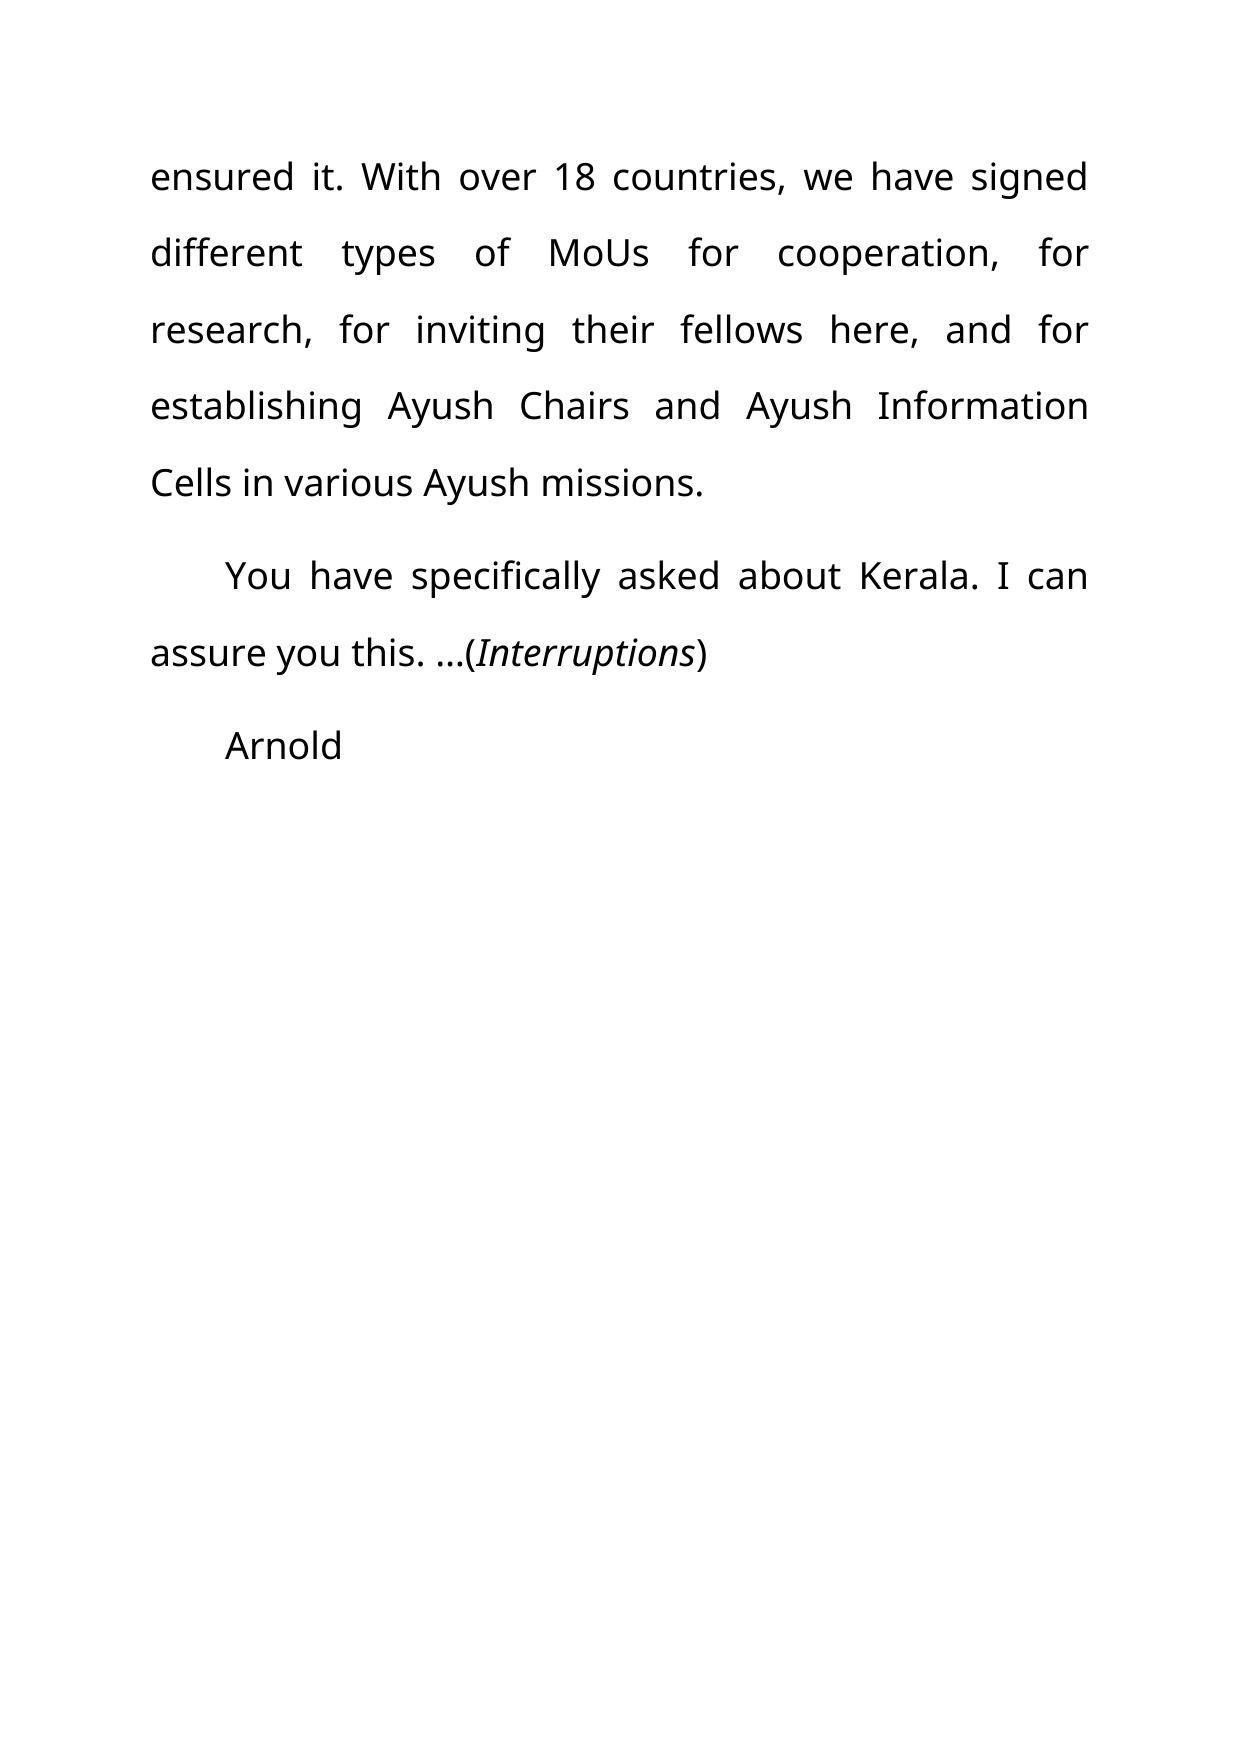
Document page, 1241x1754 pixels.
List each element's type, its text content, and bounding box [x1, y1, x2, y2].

text You have specifically asked about Kerala. I can assure you this. …(Interruptions) [150, 549, 1090, 677]
text Arnold [150, 719, 1090, 770]
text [150, 150, 1090, 507]
